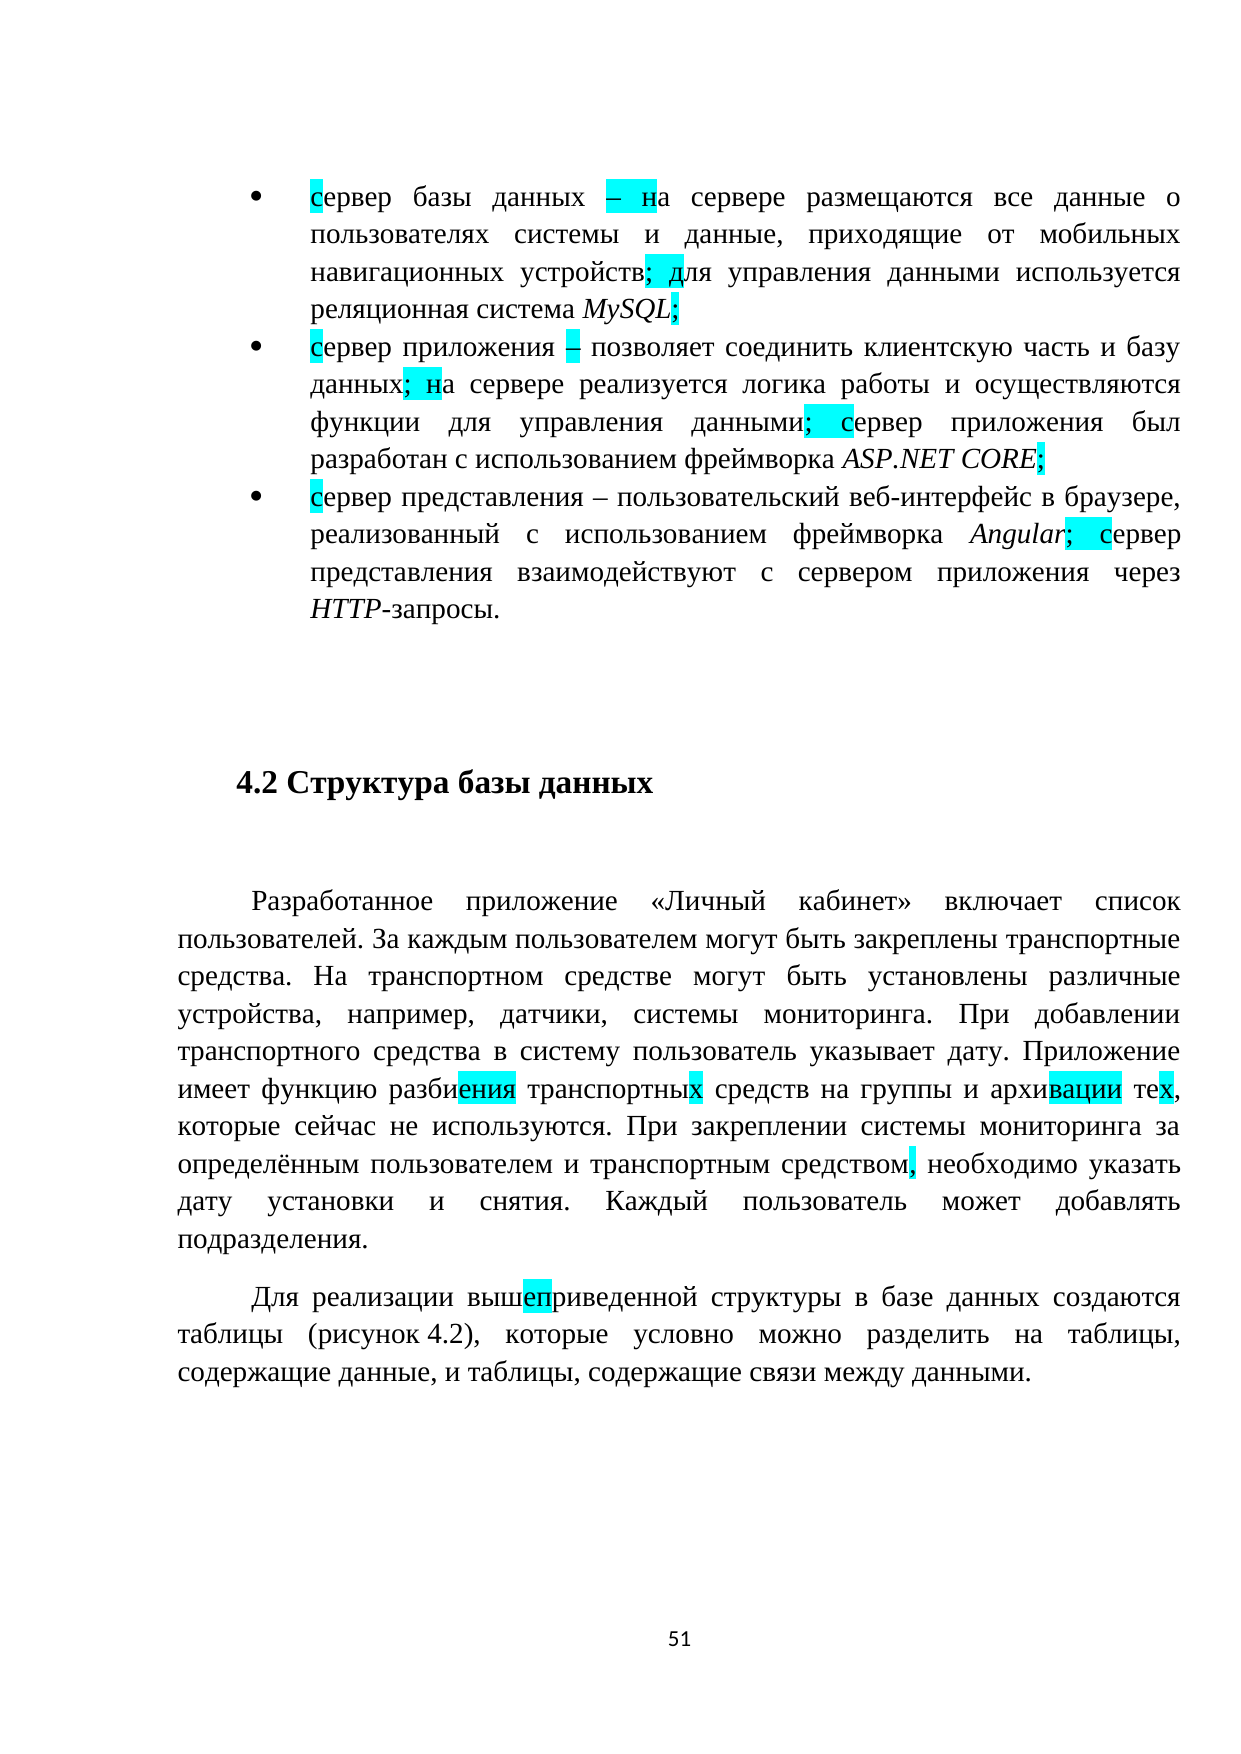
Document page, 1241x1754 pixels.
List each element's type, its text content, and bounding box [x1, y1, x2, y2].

subtitle 4.2 Структура базы данных [177, 764, 1181, 801]
text Для реализации вышеприведенной структуры в базе данных создаются таблицы (рисунок 4.2), которые условно можно разделить на таблицы, содержащие данные, и таблицы, содержащие связи между данными. [177, 1276, 1181, 1389]
list сервер представления – пользовательский веб-интерфейс в браузере, реализованный с использованием фреймворка Angular; сервер представления взаимодействуют с сервером приложения через HTTP-запросы. [251, 476, 1181, 626]
list сервер базы данных – на сервере размещаются все данные о пользователях системы и данные, приходящие от мобильных навигационных устройств; для управления данными используется реляционная система MySQL; [251, 176, 1181, 326]
list сервер приложения – позволяет соединить клиентскую часть и базу данных; на сервере реализуется логика работы и осуществляются функции для управления данными; сервер приложения был разработан с использованием фреймворка ASP.NET CORE; [251, 326, 1181, 476]
text Разработанное приложение «Личный кабинет» включает список пользователей. За каждым пользователем могут быть закреплены транспортные средства. На транспортном средстве могут быть установлены различные устройства, например, датчики, системы мониторинга. При добавлении транспортного средства в систему пользователь указывает дату. Приложение имеет функцию разбиения транспортных средств на группы и архивации тех, которые сейчас не используются. При закреплении системы мониторинга за определённым пользователем и транспортным средством, необходимо указать дату установки и снятия. Каждый пользователь может добавлять подразделения. [177, 881, 1181, 1256]
